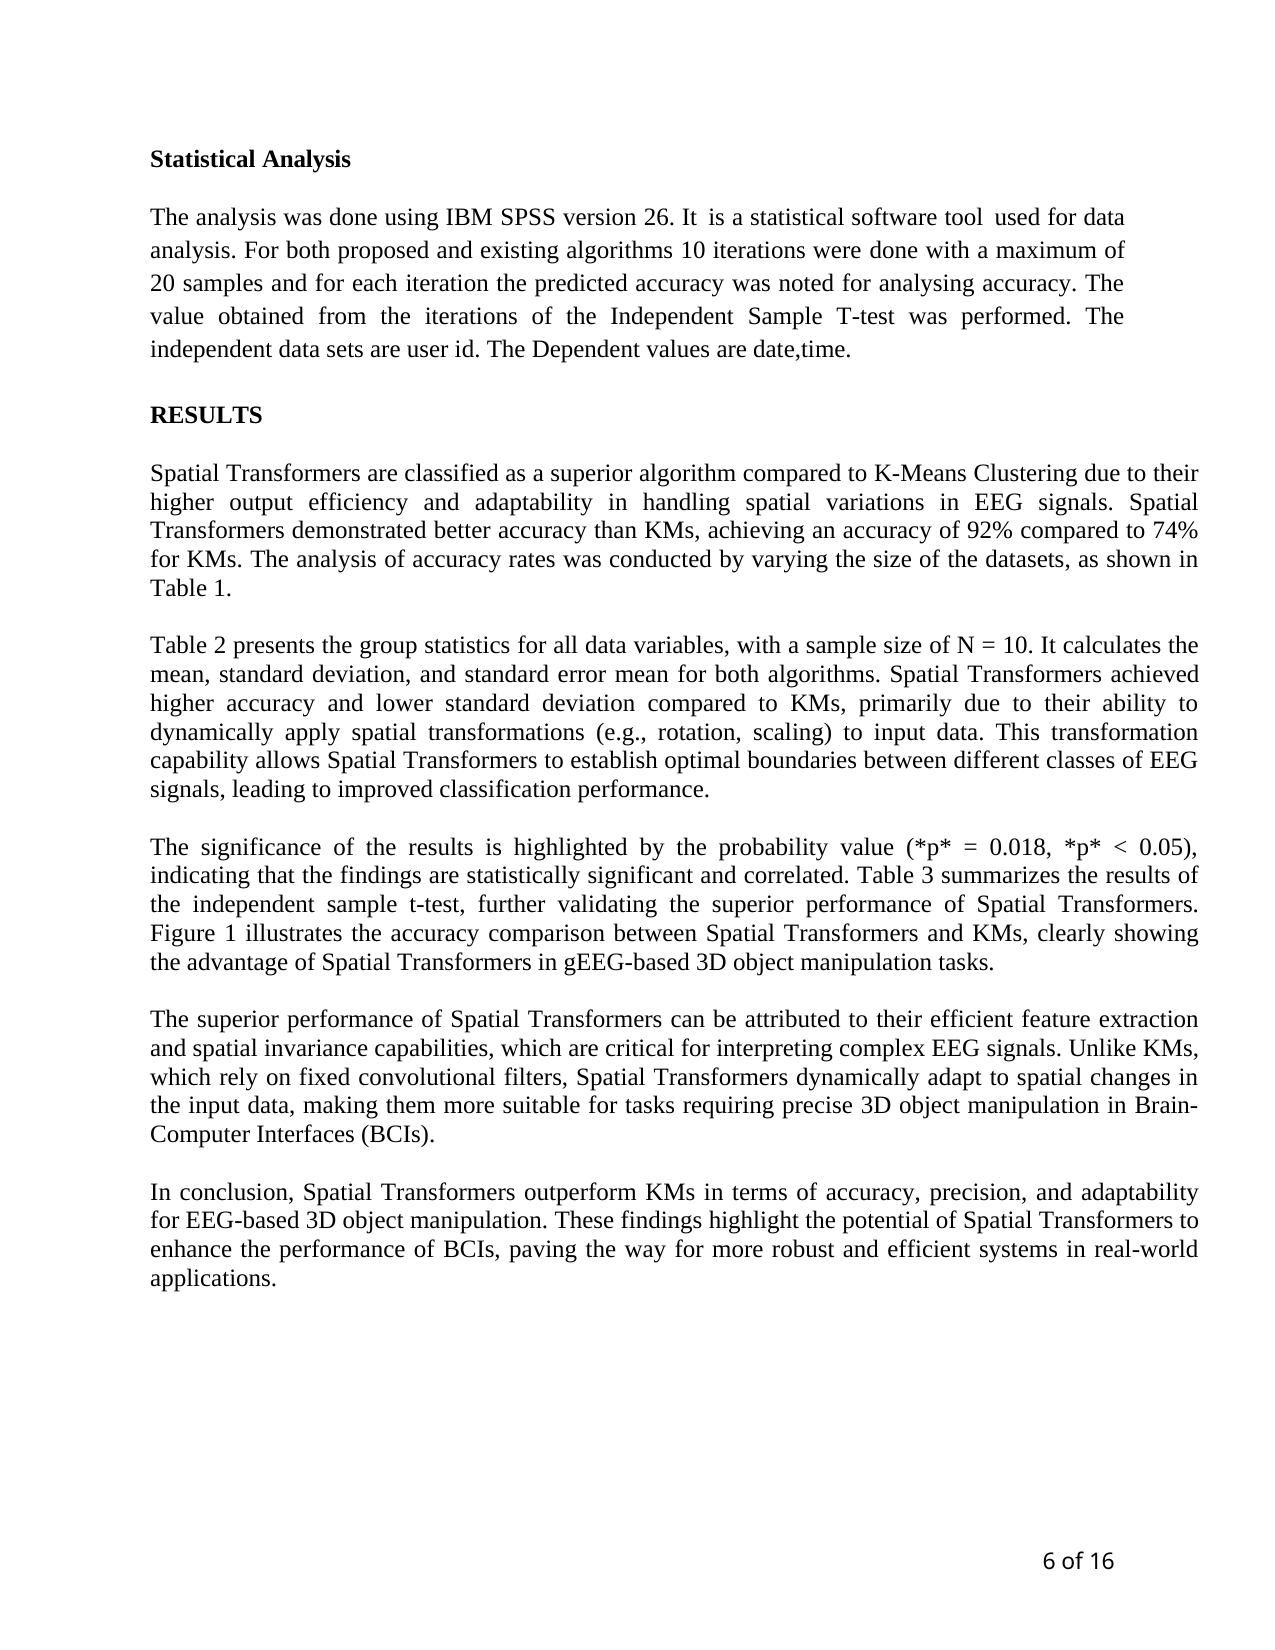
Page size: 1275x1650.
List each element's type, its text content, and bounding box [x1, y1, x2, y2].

subtitle Spatial Transformers are classified as a superior algorithm compared to K-Means Clustering due to their higher output efficiency and adaptability in handling spatial variations in EEG signals. Spatial Transformers demonstrated better accuracy than KMs, achieving an accuracy of 92% compared to 74% for KMs. The analysis of accuracy rates was conducted by varying the size of the datasets, as shown in Table 1. [150, 458, 1200, 602]
subtitle Statistical Analysis [150, 144, 1200, 172]
subtitle In conclusion, Spatial Transformers outperform KMs in terms of accuracy, precision, and adaptability for EEG-based 3D object manipulation. These findings highlight the potential of Spatial Transformers to enhance the performance of BCIs, paving the way for more robust and efficient systems in real-world applications. [150, 1177, 1200, 1292]
subtitle RESULTS [150, 400, 1200, 429]
subtitle The significance of the results is highlighted by the probability value (*p* = 0.018, *p* < 0.05), indicating that the findings are statistically significant and correlated. Table 3 summarizes the results of the independent sample t-test, further validating the superior performance of Spatial Transformers. Figure 1 illustrates the accuracy comparison between Spatial Transformers and KMs, clearly showing the advantage of Spatial Transformers in gEEG-based 3D object manipulation tasks. [150, 832, 1200, 975]
text The analysis was done using IBM SPSS version 26. It is a statistical software tool used for data analysis. For both proposed and existing algorithms 10 iterations were done with a maximum of 20 samples and for each iteration the predicted accuracy was noted for analysing accuracy. The value obtained from the iterations of the Independent Sample T-test was performed. The independent data sets are user id. The Dependent values are date,time. [150, 202, 1125, 363]
subtitle Table 2 presents the group statistics for all data variables, with a sample size of N = 10. It calculates the mean, standard deviation, and standard error mean for both algorithms. Spatial Transformers achieved higher accuracy and lower standard deviation compared to KMs, primarily due to their ability to dynamically apply spatial transformations (e.g., rotation, scaling) to input data. This transformation capability allows Spatial Transformers to establish optimal boundaries between different classes of EEG signals, leading to improved classification performance. [150, 630, 1200, 803]
subtitle The superior performance of Spatial Transformers can be attributed to their efficient feature extraction and spatial invariance capabilities, which are critical for interpreting complex EEG signals. Unlike KMs, which rely on fixed convolutional filters, Spatial Transformers dynamically adapt to spatial changes in the input data, making them more suitable for tasks requiring precise 3D object manipulation in Brain-Computer Interfaces (BCIs). [150, 1004, 1200, 1148]
